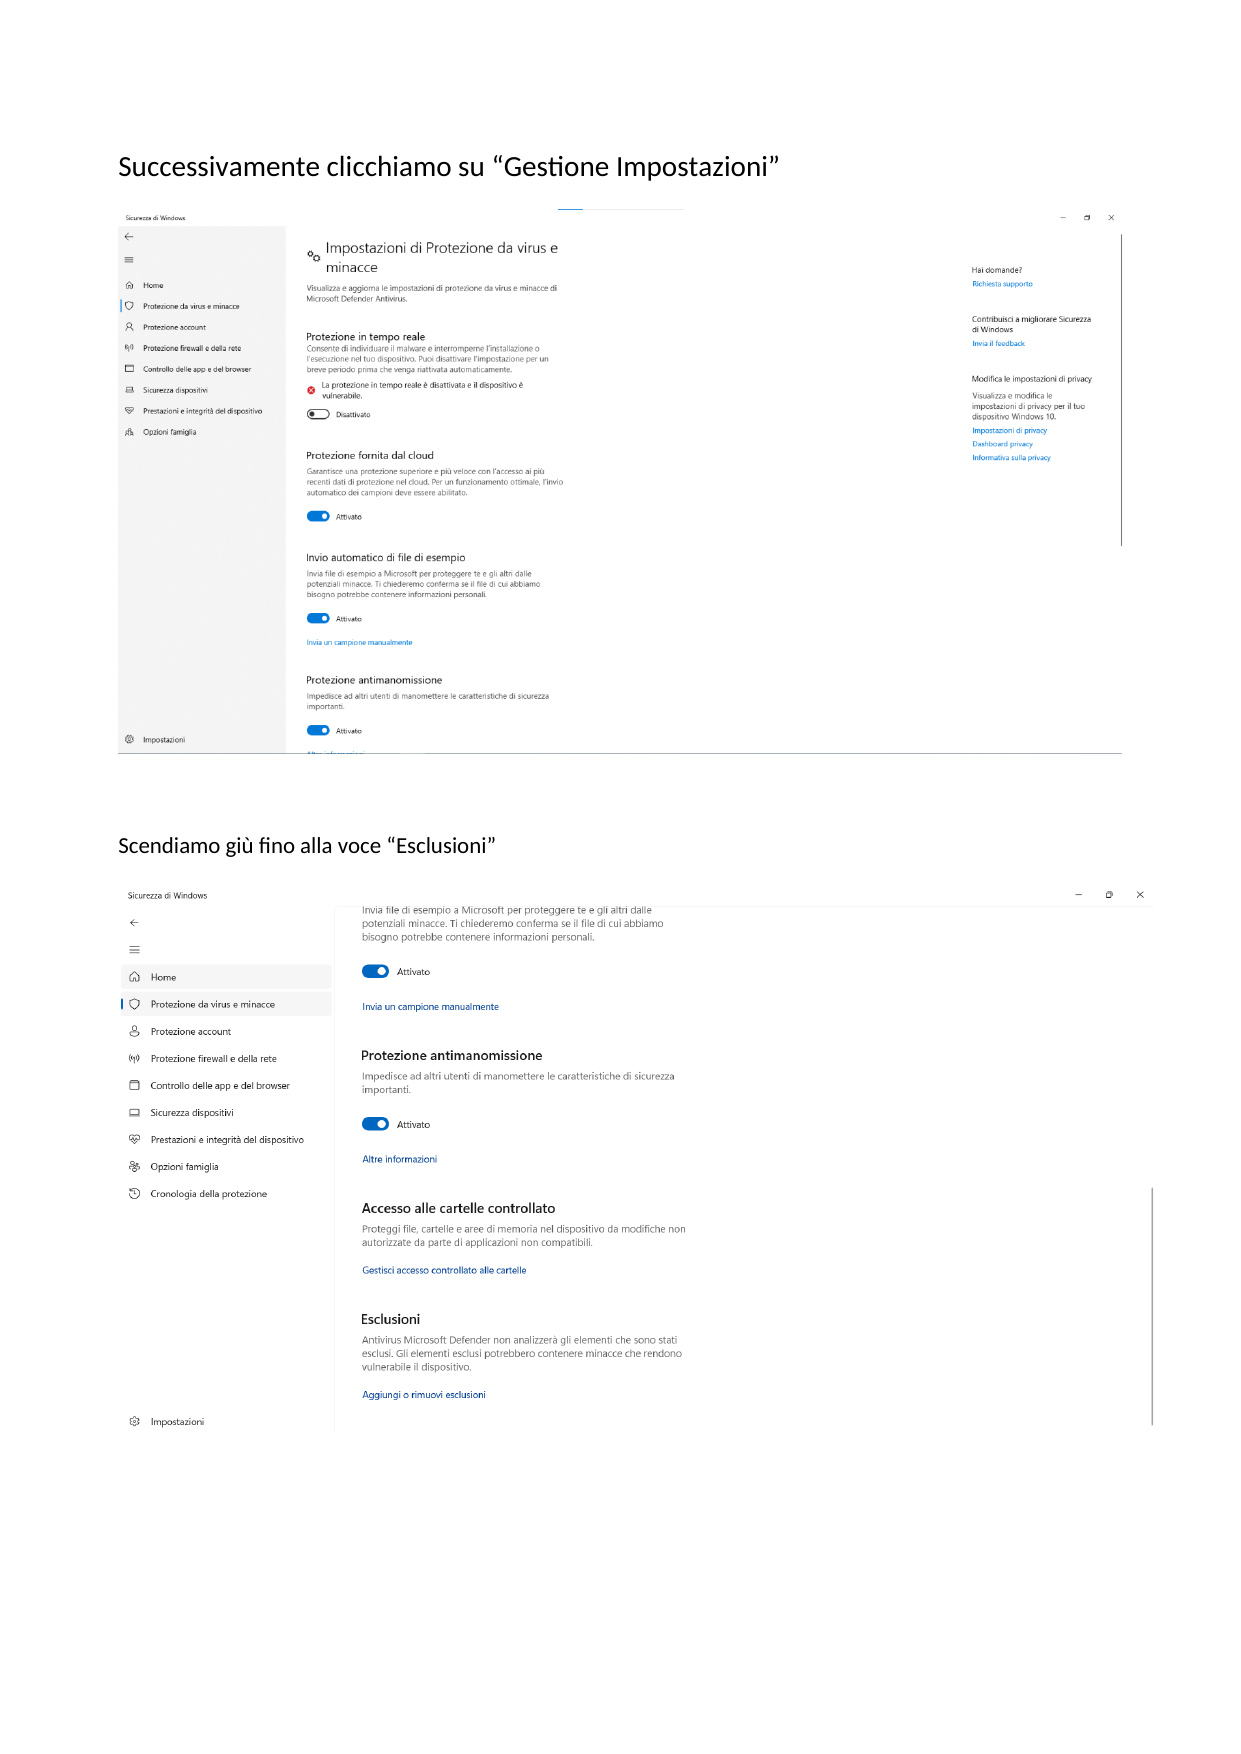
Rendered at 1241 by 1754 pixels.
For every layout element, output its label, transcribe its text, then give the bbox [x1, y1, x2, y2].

picture [118, 884, 1155, 1433]
text Scendiamo giù fino alla voce “Esclusioni” [118, 832, 1122, 860]
picture [118, 209, 1123, 754]
text Successivamente clicchiamo su “Gestione Impostazioni” [118, 148, 1122, 183]
